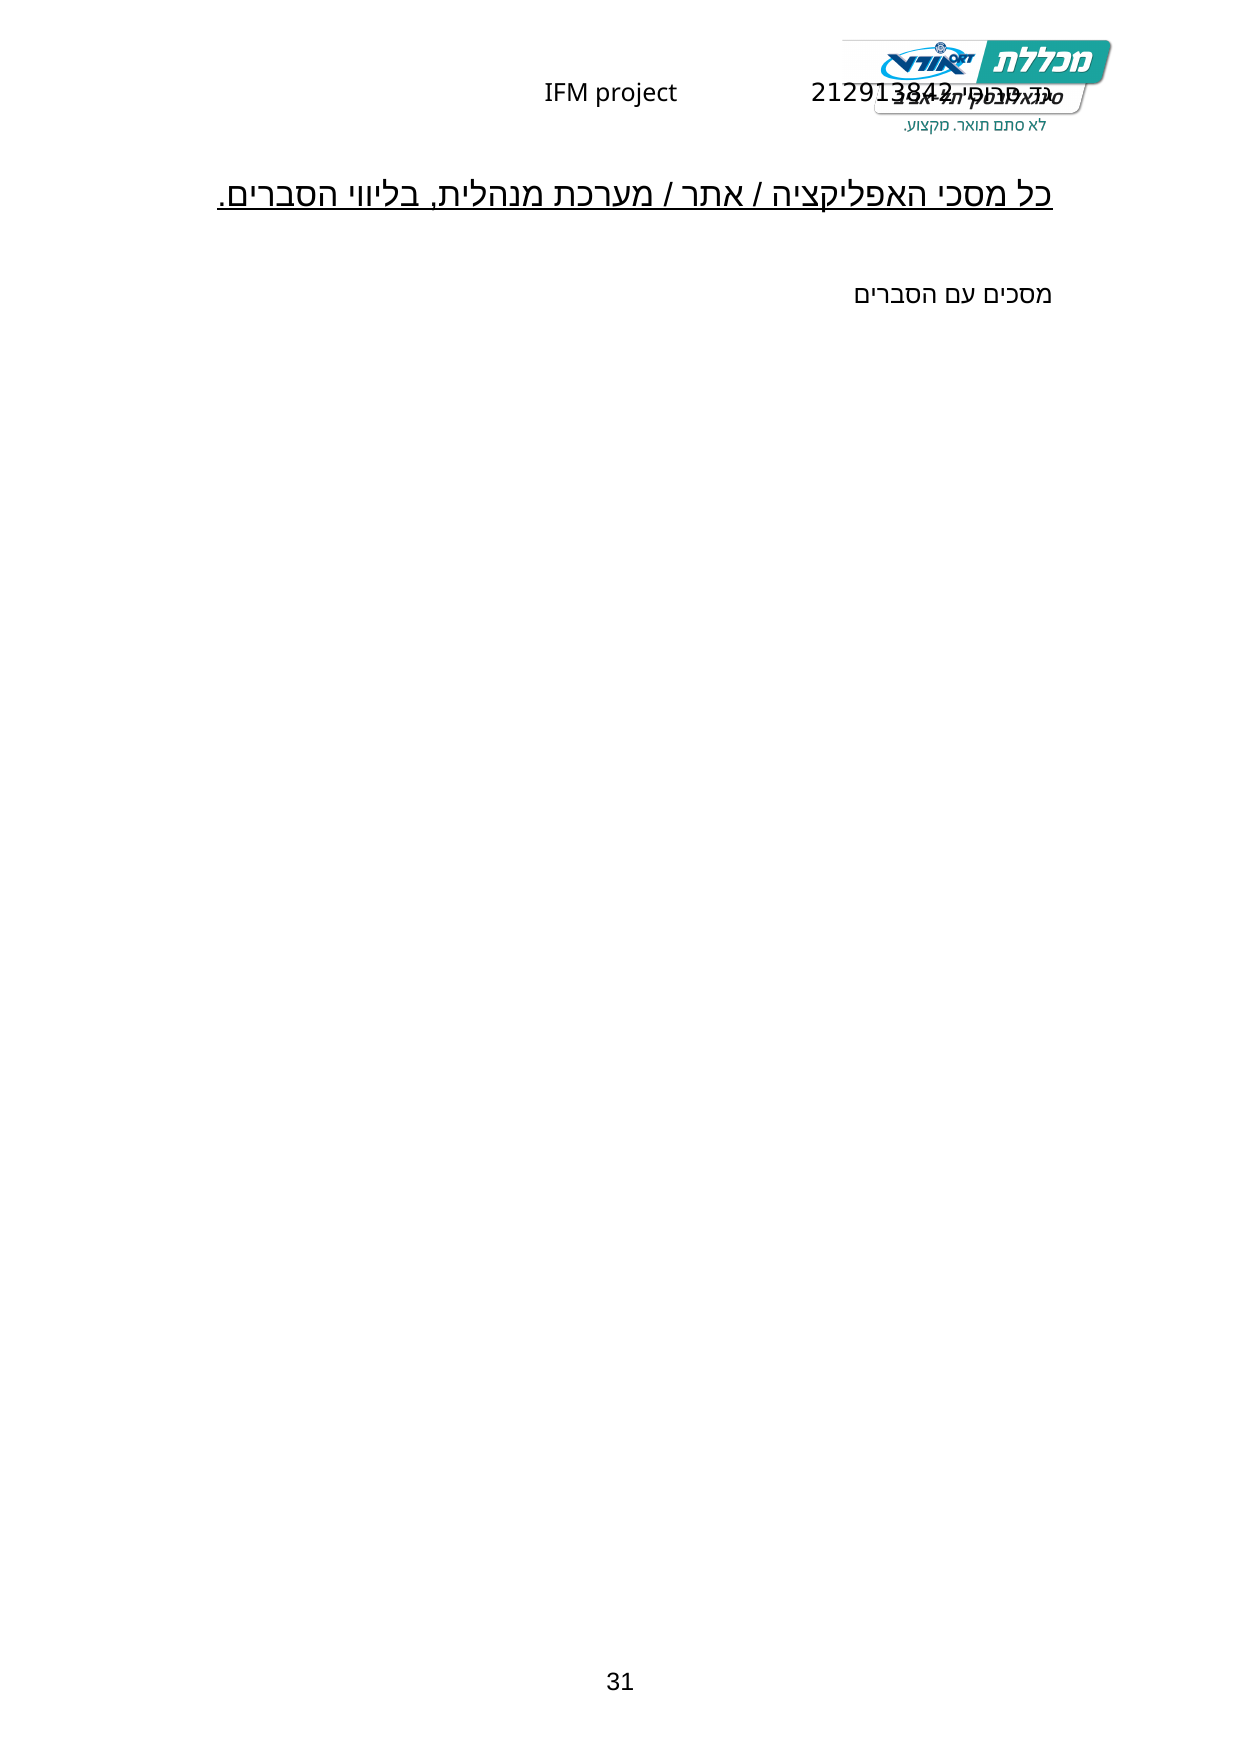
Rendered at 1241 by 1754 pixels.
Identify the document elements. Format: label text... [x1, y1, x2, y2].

picture [842, 30, 1119, 140]
subtitle כל מסכי האפליקציה / אתר / מערכת מנהלית, בליווי הסברים. [187, 175, 1053, 213]
text מסכים עם הסברים [187, 280, 1053, 309]
